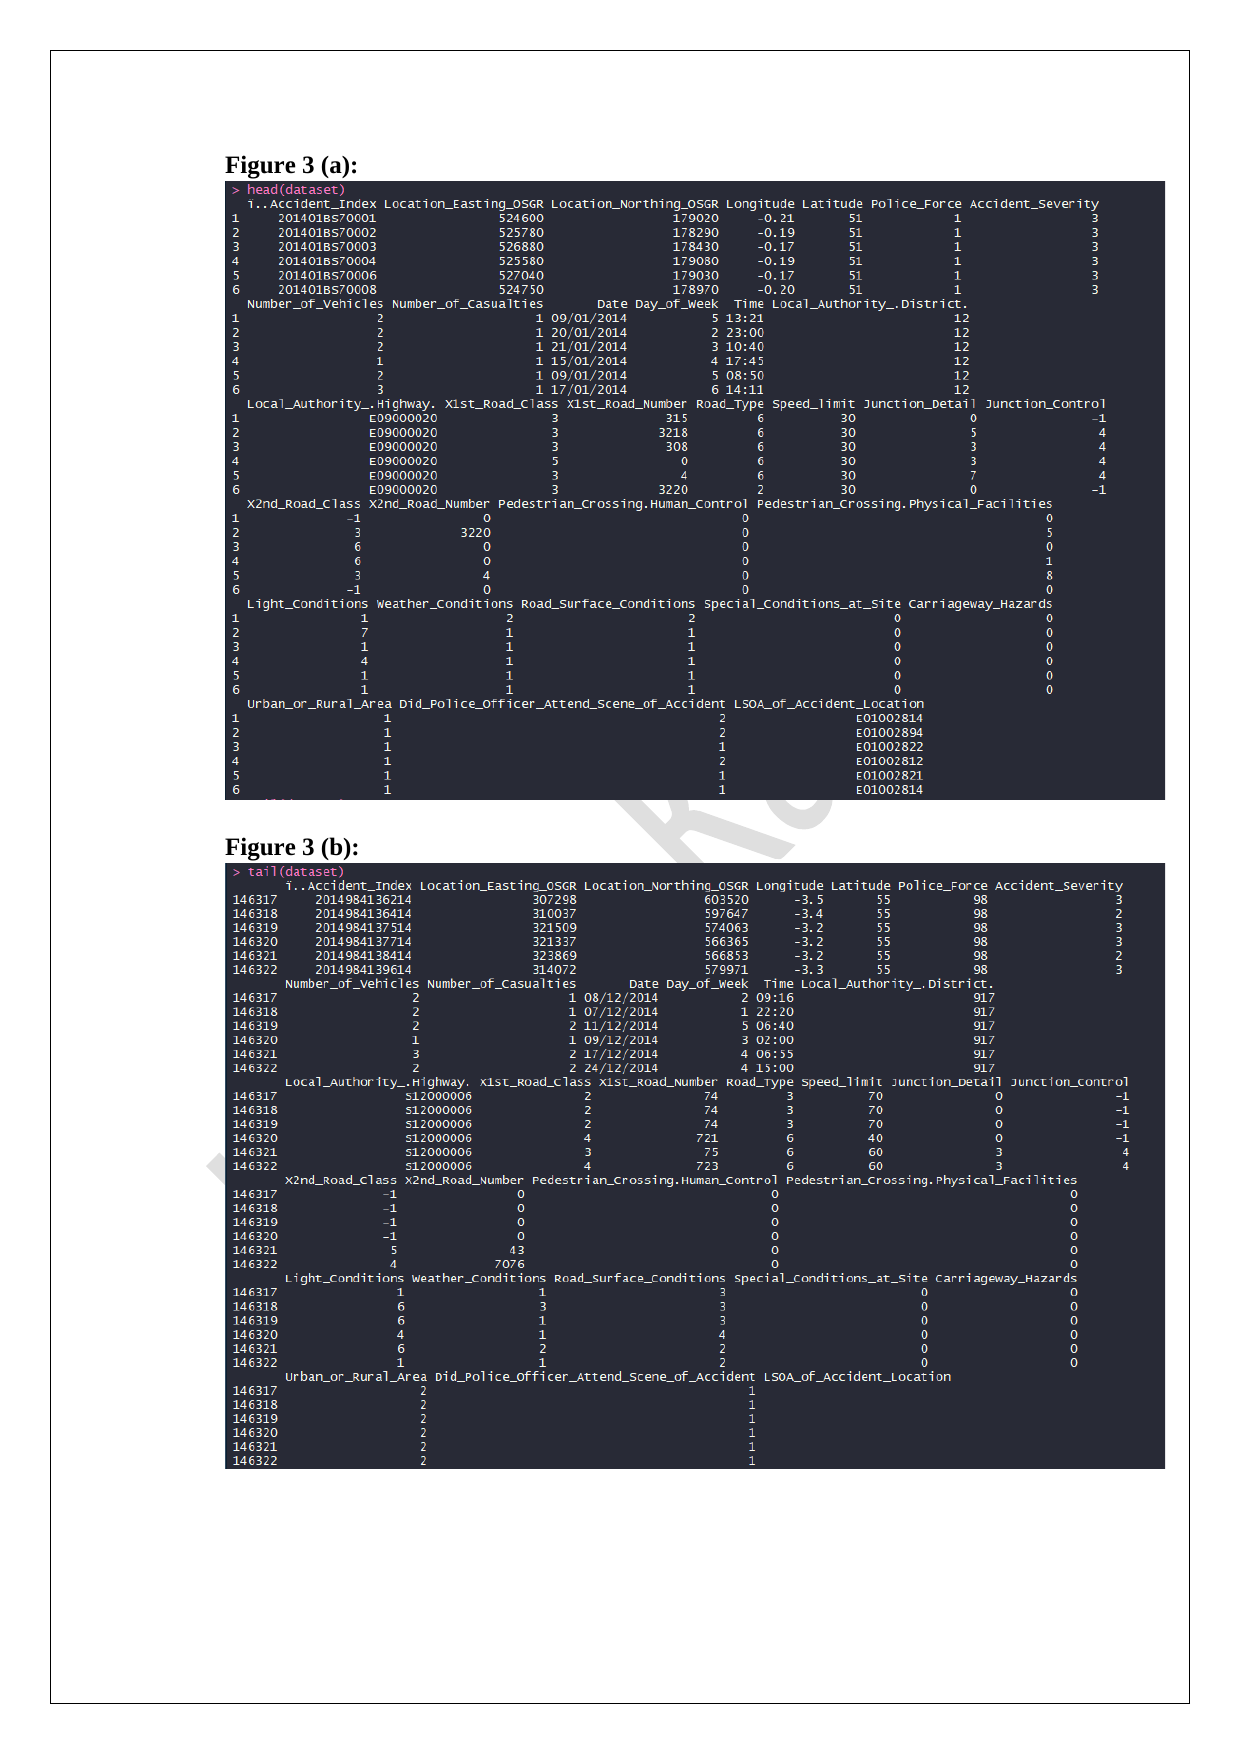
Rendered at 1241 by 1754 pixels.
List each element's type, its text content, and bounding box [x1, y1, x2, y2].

picture [225, 181, 1166, 800]
list Figure 3 (b): [225, 832, 1090, 861]
picture [225, 863, 1166, 1469]
list Figure 3 (a): [225, 150, 1090, 179]
